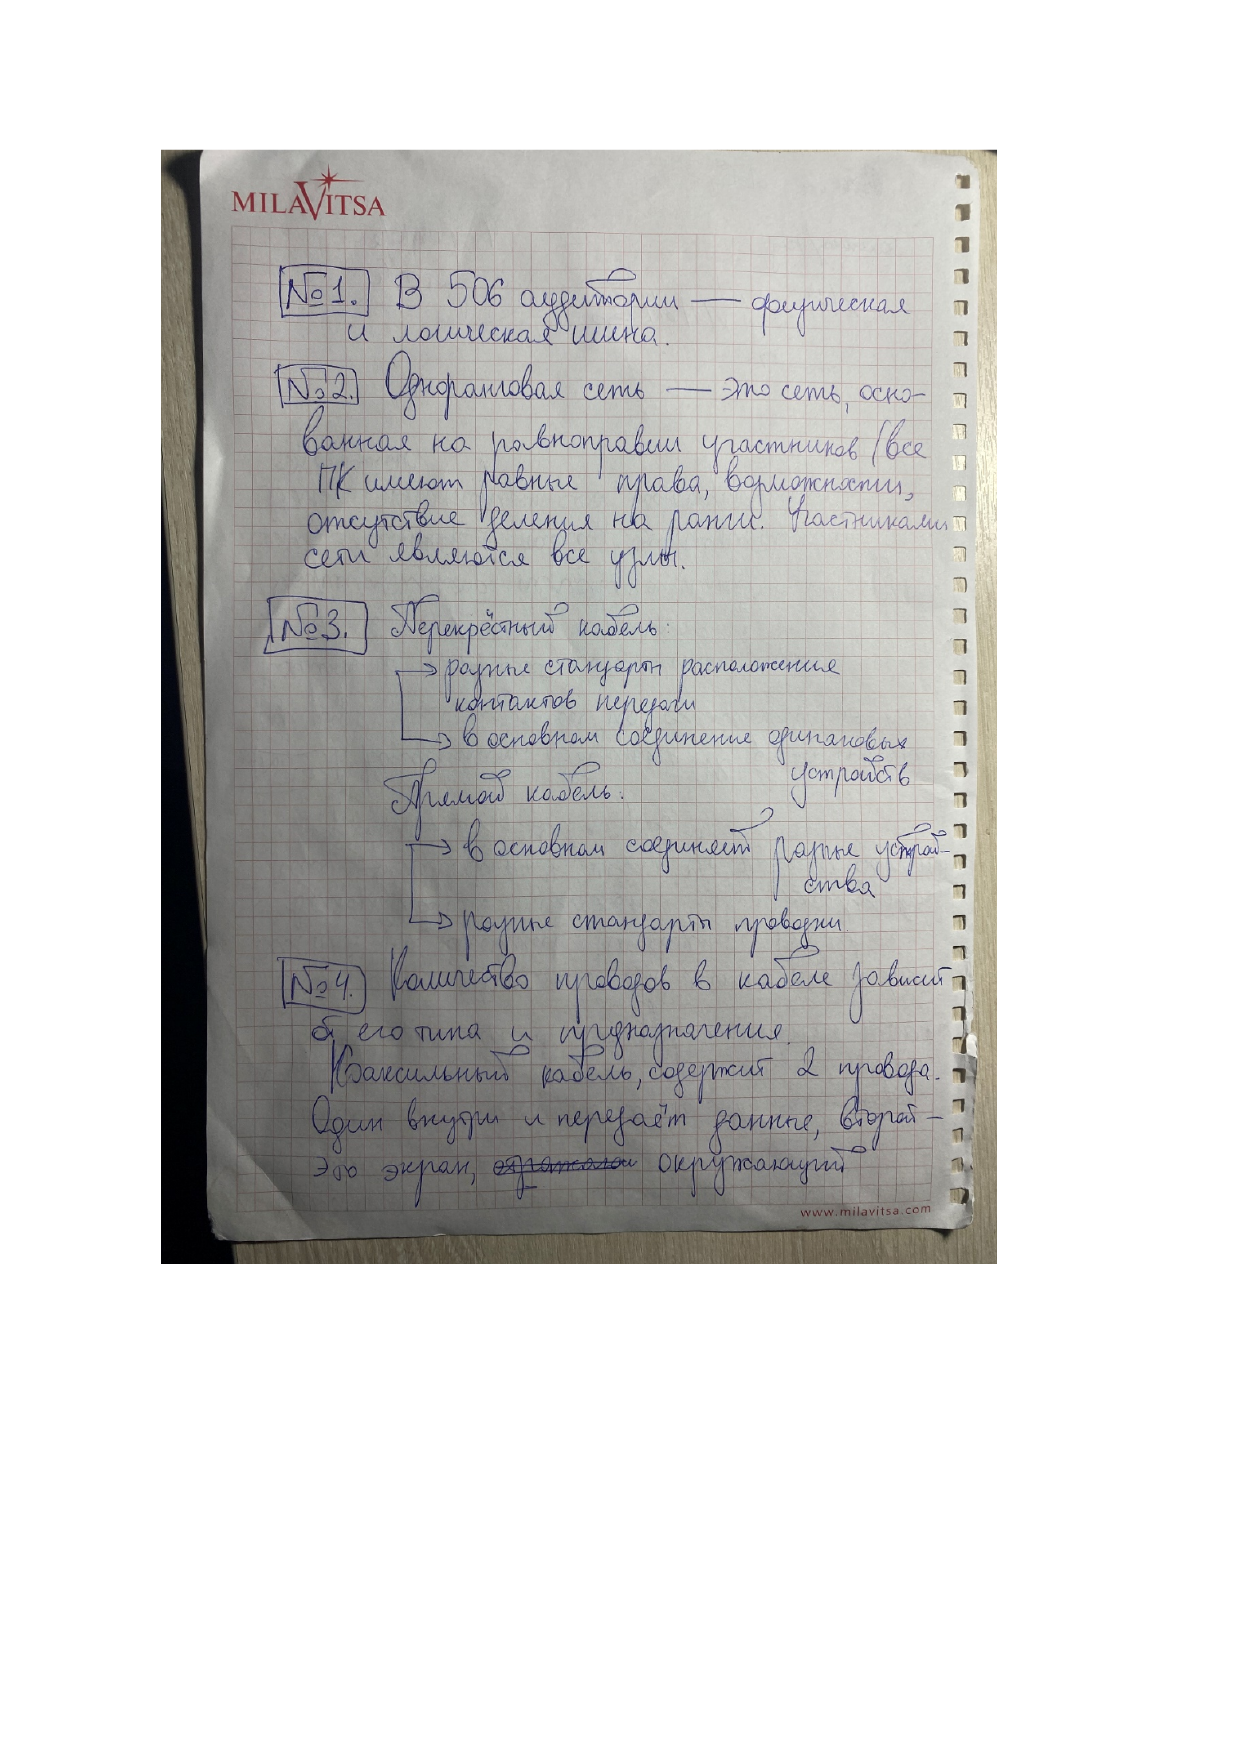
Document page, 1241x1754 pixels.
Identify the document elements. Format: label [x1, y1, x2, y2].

picture [161, 151, 997, 1264]
